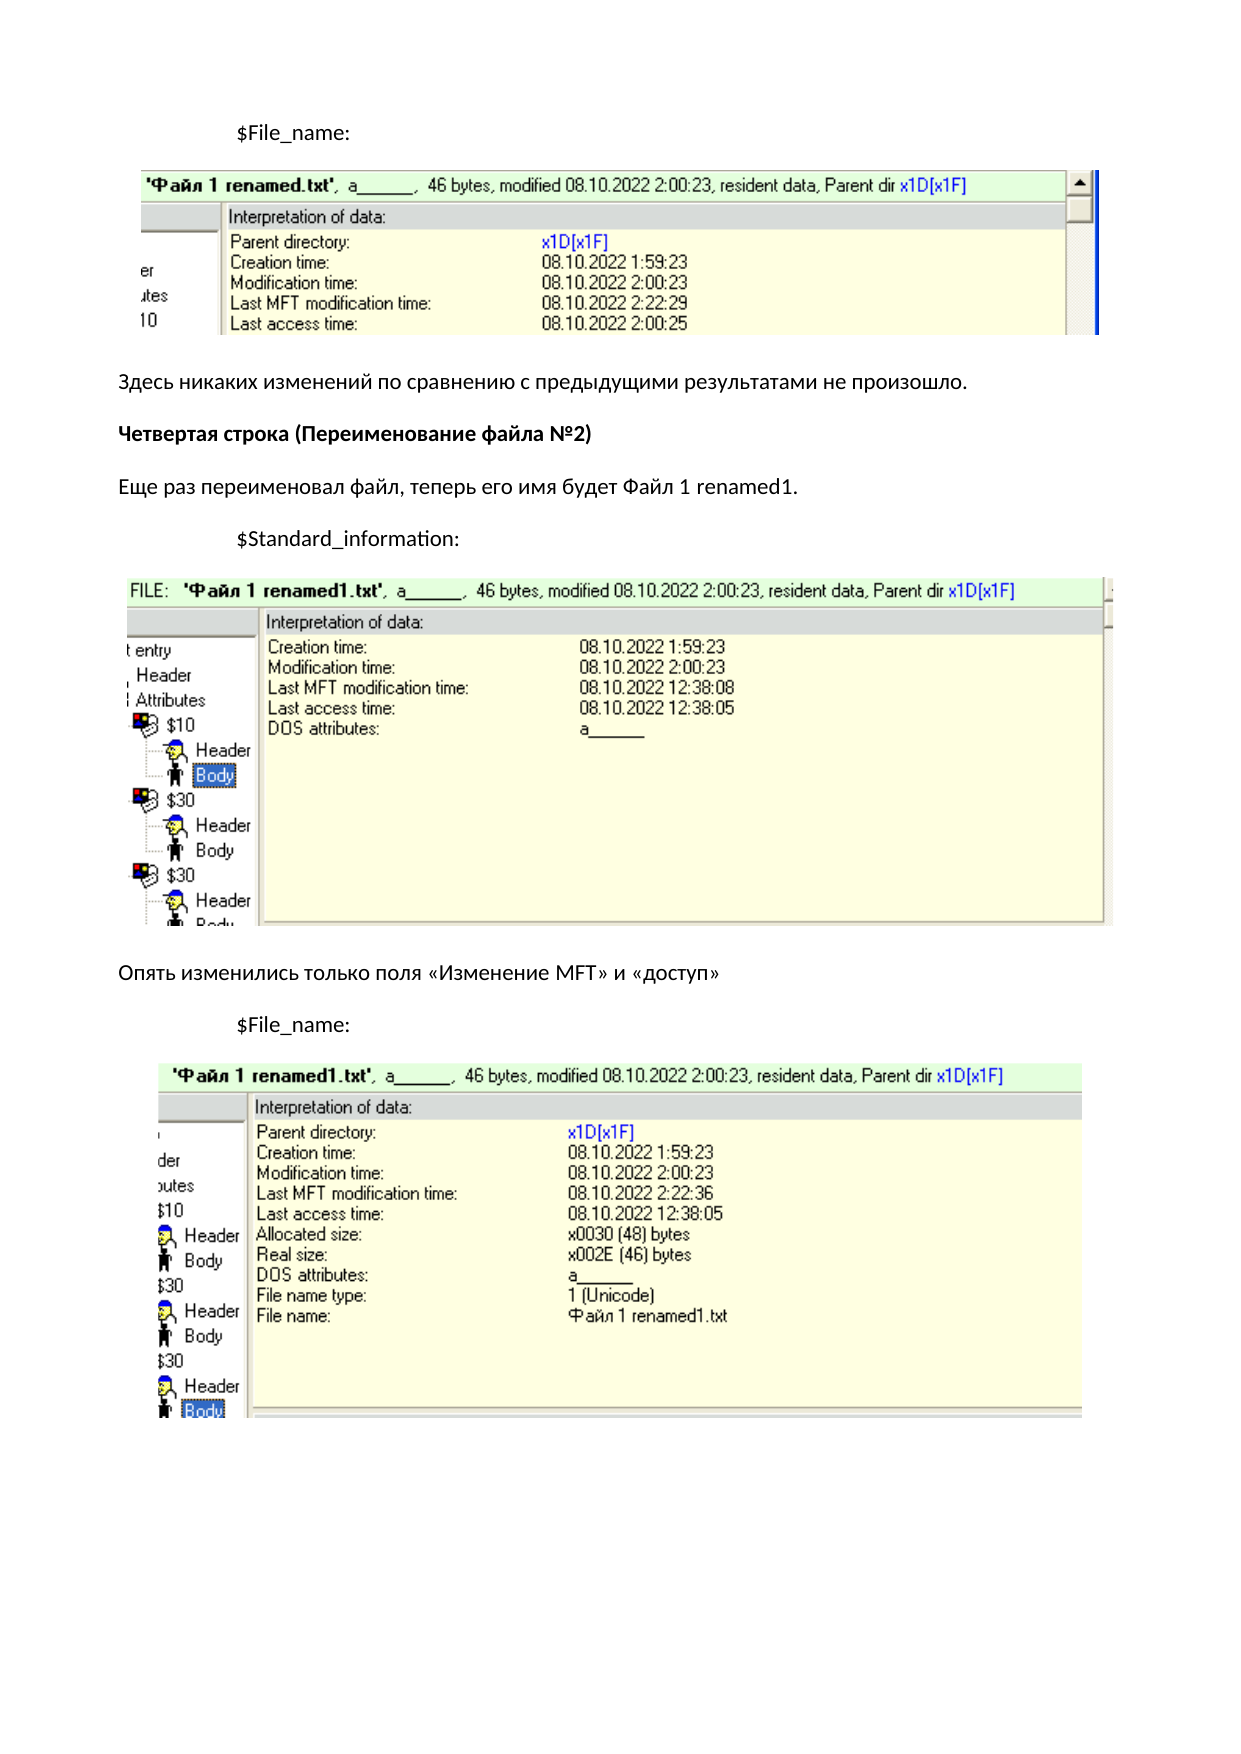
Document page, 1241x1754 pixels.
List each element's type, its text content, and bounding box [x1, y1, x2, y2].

text Еще раз переименовал файл, теперь его имя будет Файл 1 renamed1. [118, 472, 1122, 500]
picture [141, 170, 1099, 335]
picture [158, 1063, 1082, 1418]
text $Standard_information: [118, 524, 1122, 553]
text Четвертая строка (Переименование файла №2) [118, 419, 1122, 448]
text $File_name: [118, 1010, 1122, 1038]
text $File_name: [118, 118, 1122, 146]
picture [127, 577, 1114, 926]
